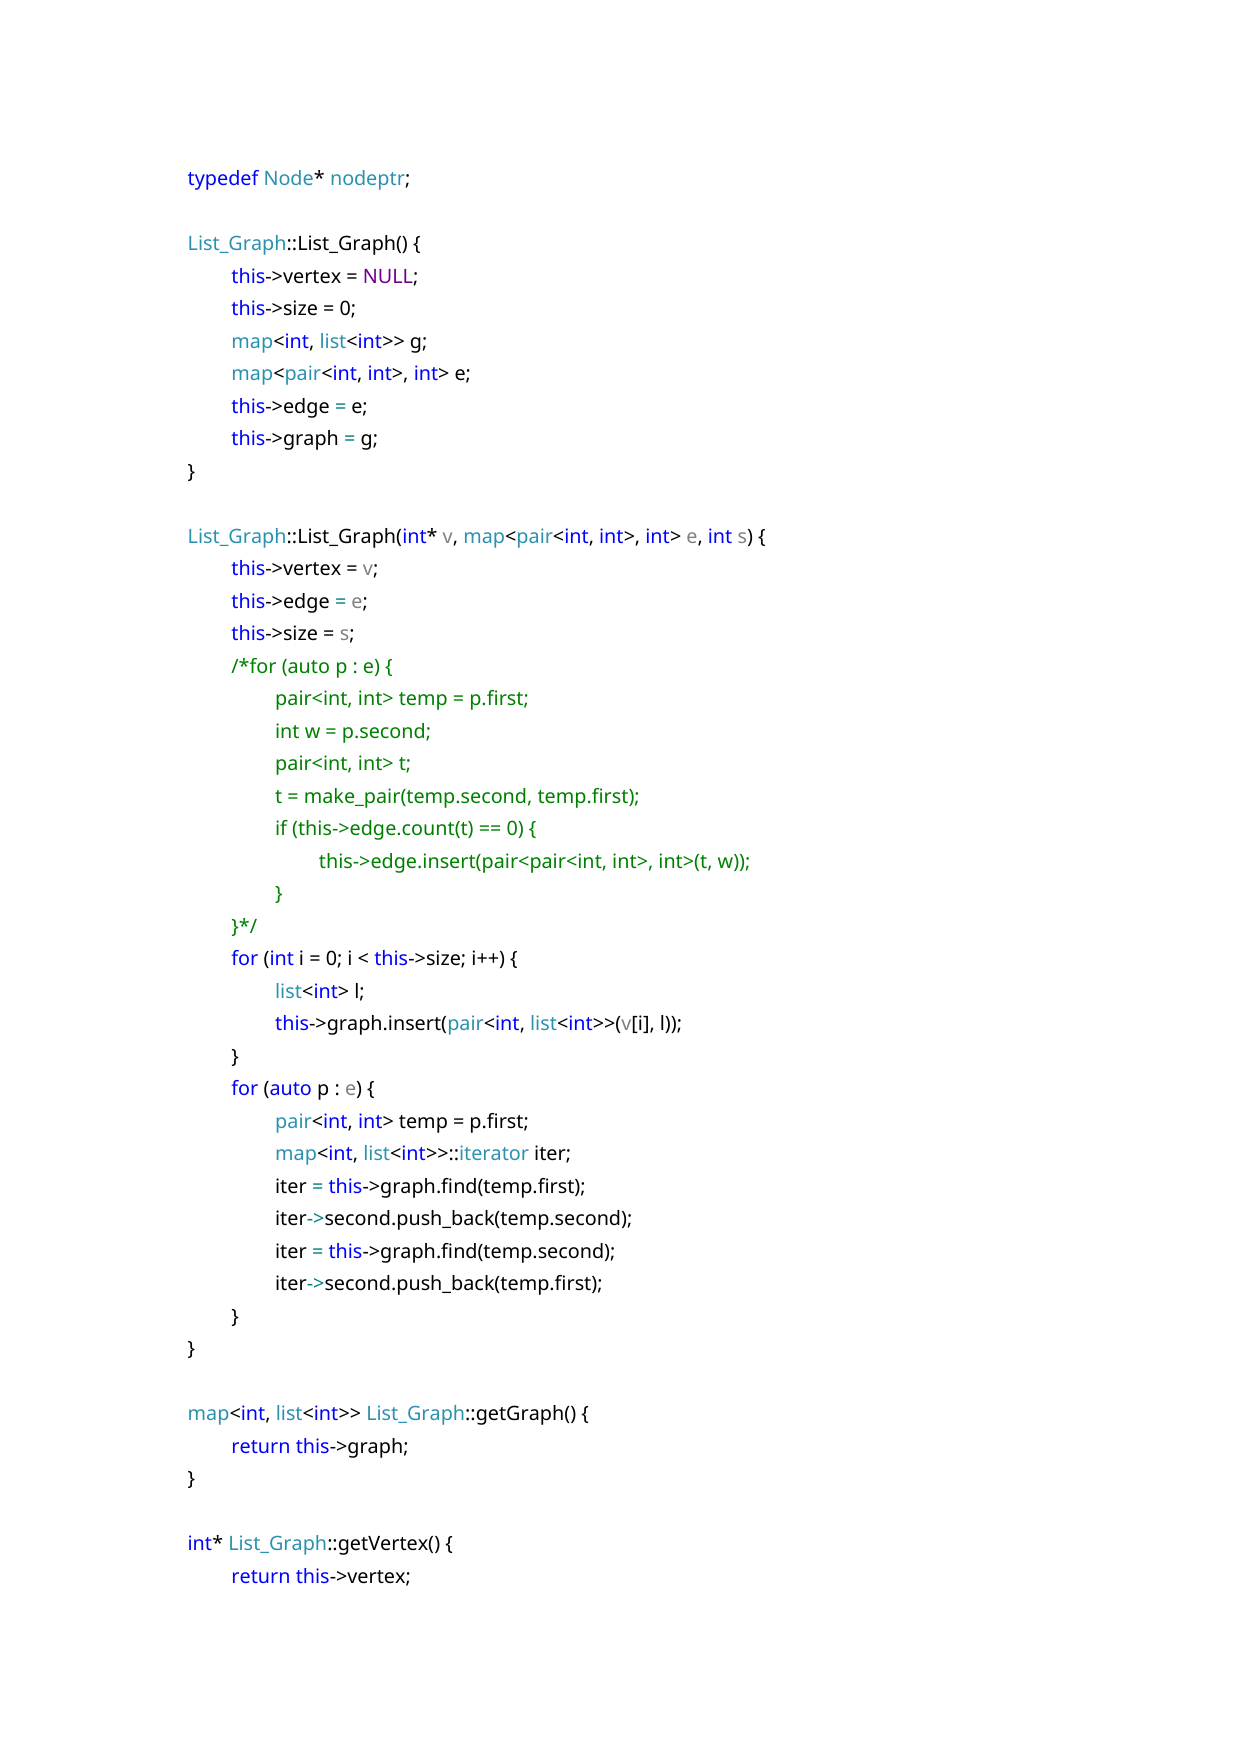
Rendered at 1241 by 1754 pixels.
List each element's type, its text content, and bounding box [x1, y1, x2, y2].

text } [187, 454, 1053, 487]
text map<pair<int, int>, int> e; [187, 357, 1053, 389]
text }*/ [187, 909, 1053, 942]
text map<int, list<int>> g; [187, 324, 1053, 357]
text pair<int, int> t; [187, 747, 1053, 779]
text iter->second.push_back(temp.first); [187, 1267, 1053, 1299]
text this->vertex = v; [187, 552, 1053, 584]
text /*for (auto p : e) { [187, 649, 1053, 682]
text this->edge = e; [187, 389, 1053, 422]
text int* List_Graph::getVertex() { [187, 1527, 1053, 1559]
text map<int, list<int>>::iterator iter; [187, 1137, 1053, 1169]
text } [187, 877, 1053, 909]
text this->size = 0; [187, 292, 1053, 324]
text list<int> l; [187, 974, 1053, 1007]
text iter->second.push_back(temp.second); [187, 1202, 1053, 1234]
text } [187, 1299, 1053, 1332]
text this->edge = e; [187, 584, 1053, 617]
text typedef Node* nodeptr; [187, 162, 1053, 194]
text } [187, 1039, 1053, 1072]
text pair<int, int> temp = p.first; [187, 1104, 1053, 1137]
text pair<int, int> temp = p.first; [187, 682, 1053, 714]
text map<int, list<int>> List_Graph::getGraph() { [187, 1397, 1053, 1429]
text return this->graph; [187, 1429, 1053, 1462]
text t = make_pair(temp.second, temp.first); [187, 779, 1053, 812]
text return this->vertex; [187, 1559, 1053, 1592]
text this->graph.insert(pair<int, list<int>>(v[i], l)); [187, 1007, 1053, 1039]
text this->size = s; [187, 617, 1053, 649]
text List_Graph::List_Graph() { [187, 227, 1053, 259]
text if (this->edge.count(t) == 0) { [187, 812, 1053, 844]
text iter = this->graph.find(temp.second); [187, 1234, 1053, 1267]
text this->vertex = NULL; [187, 259, 1053, 292]
text for (auto p : e) { [187, 1072, 1053, 1104]
text int w = p.second; [187, 714, 1053, 747]
text } [187, 1462, 1053, 1494]
text this->edge.insert(pair<pair<int, int>, int>(t, w)); [187, 844, 1053, 877]
text List_Graph::List_Graph(int* v, map<pair<int, int>, int> e, int s) { [187, 519, 1053, 552]
text } [187, 1332, 1053, 1364]
text iter = this->graph.find(temp.first); [187, 1169, 1053, 1202]
text this->graph = g; [187, 422, 1053, 454]
text for (int i = 0; i < this->size; i++) { [187, 942, 1053, 974]
